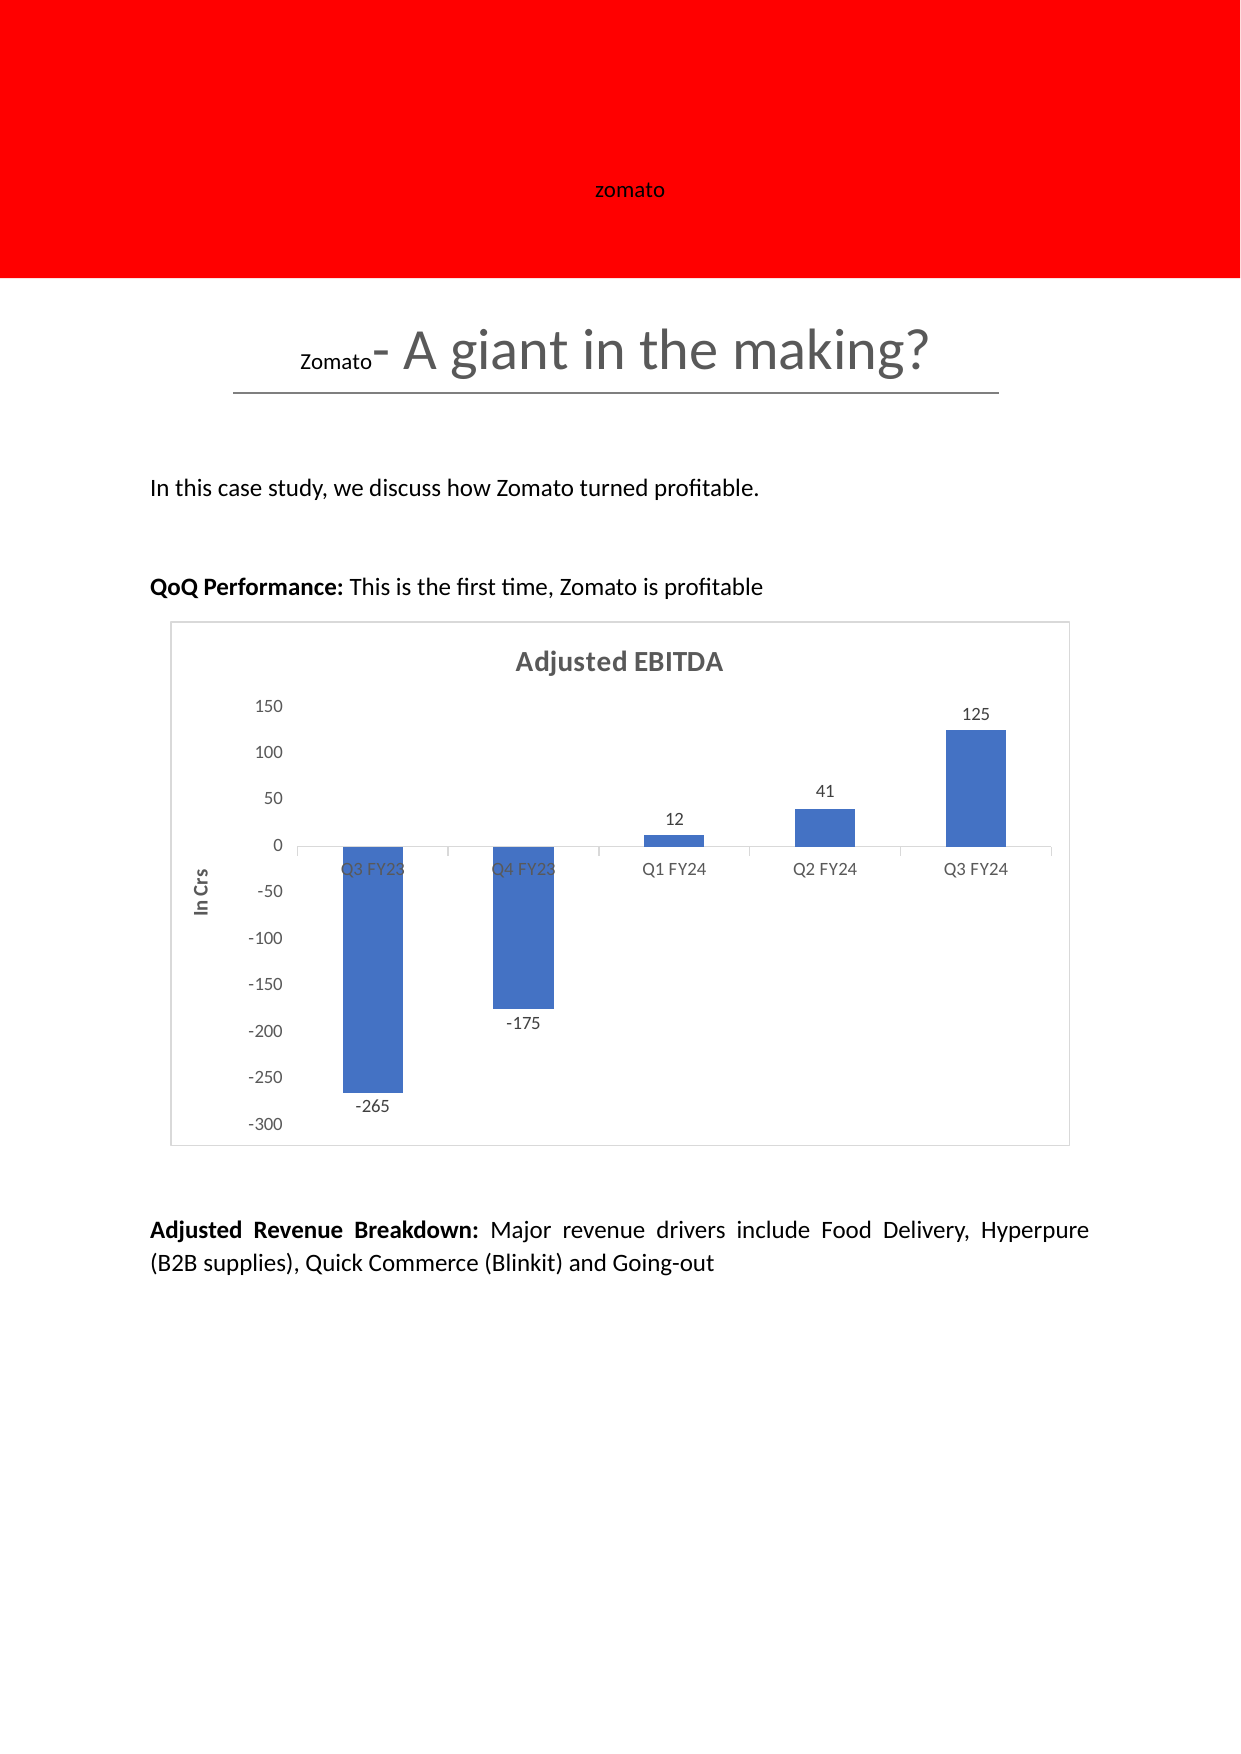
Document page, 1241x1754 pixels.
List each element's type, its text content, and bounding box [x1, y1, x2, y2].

text In this case study, we discuss how Zomato turned profitable. [150, 472, 1090, 503]
text Adjusted Revenue Breakdown: Major revenue drivers include Food Delivery, Hyperpure (B2B supplies), Quick Commerce (Blinkit) and Going-out [150, 1214, 1090, 1278]
text QoQ Performance: This is the first time, Zomato is profitable [150, 572, 1090, 602]
